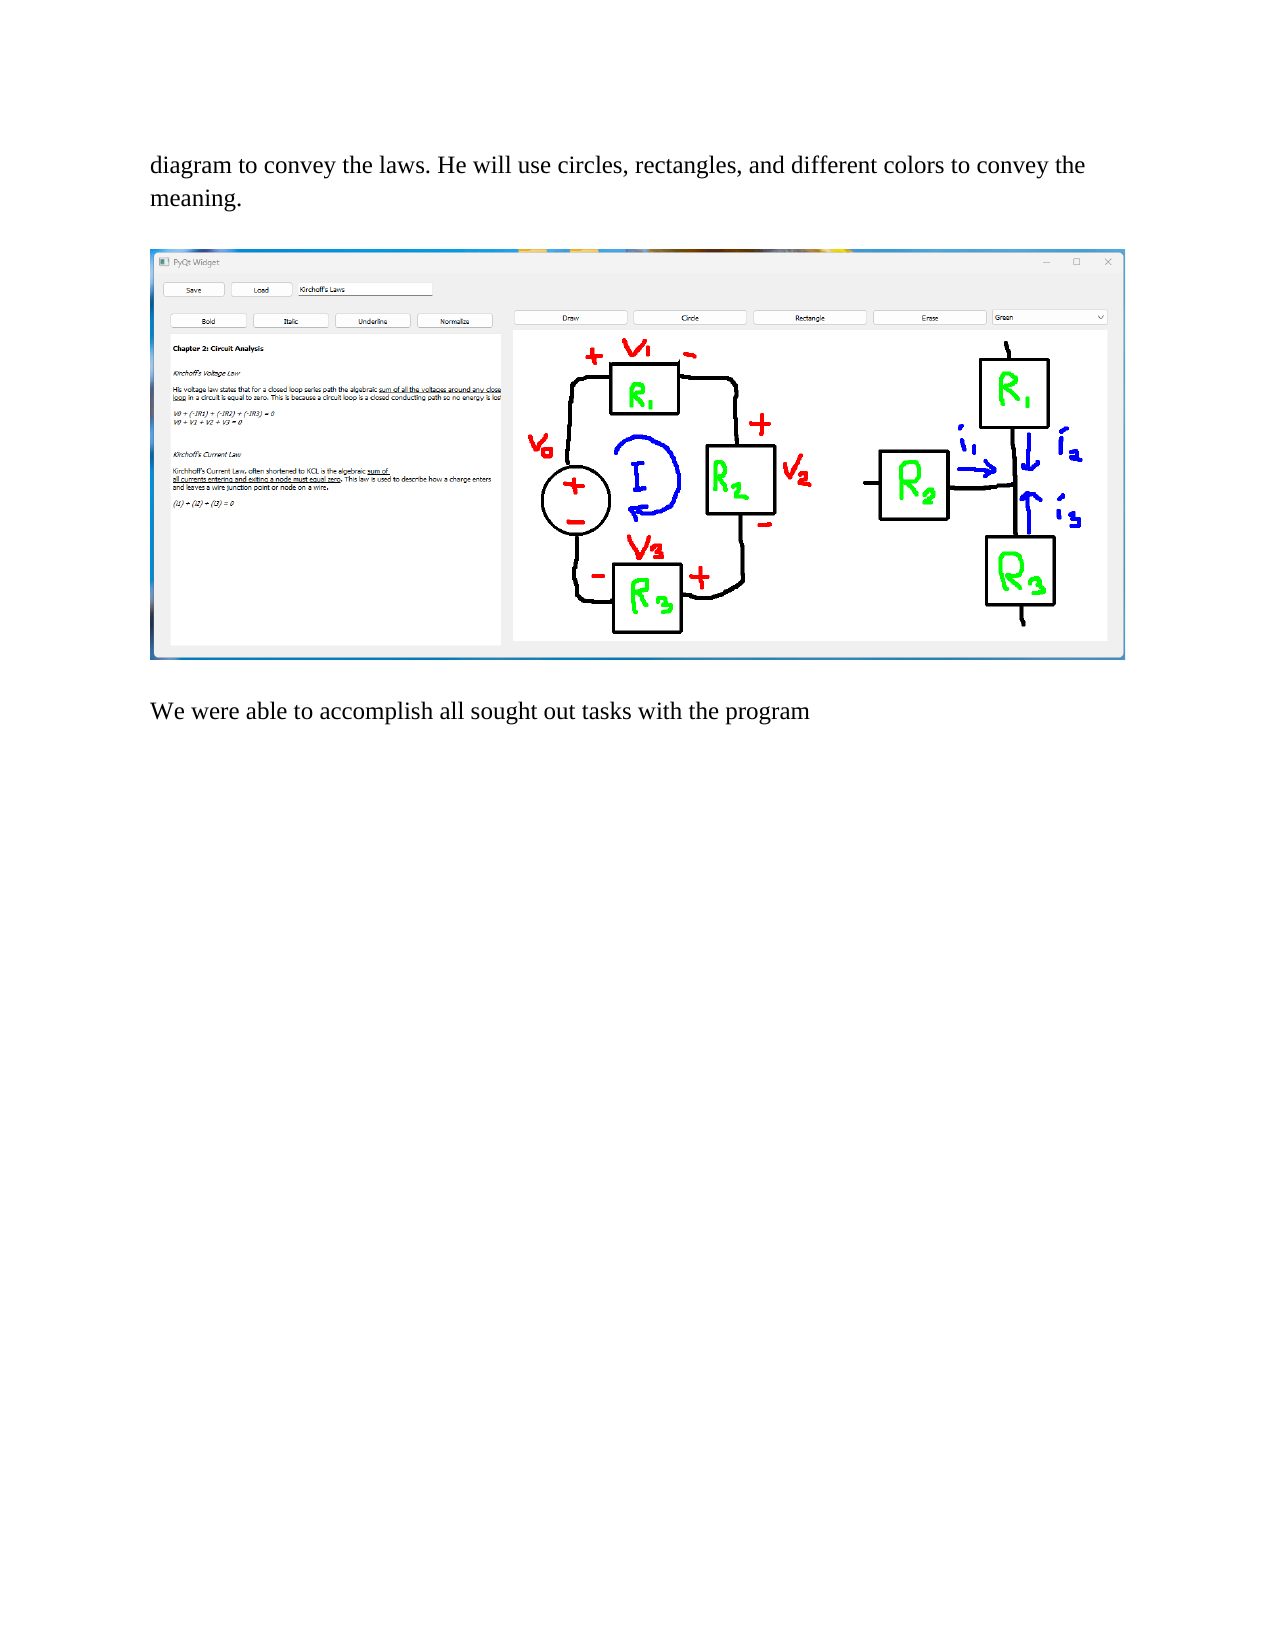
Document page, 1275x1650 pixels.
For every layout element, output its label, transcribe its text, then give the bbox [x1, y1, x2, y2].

picture [150, 249, 1125, 660]
text We were able to accomplish all sought out tasks with the program [150, 696, 1125, 725]
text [150, 150, 1125, 212]
